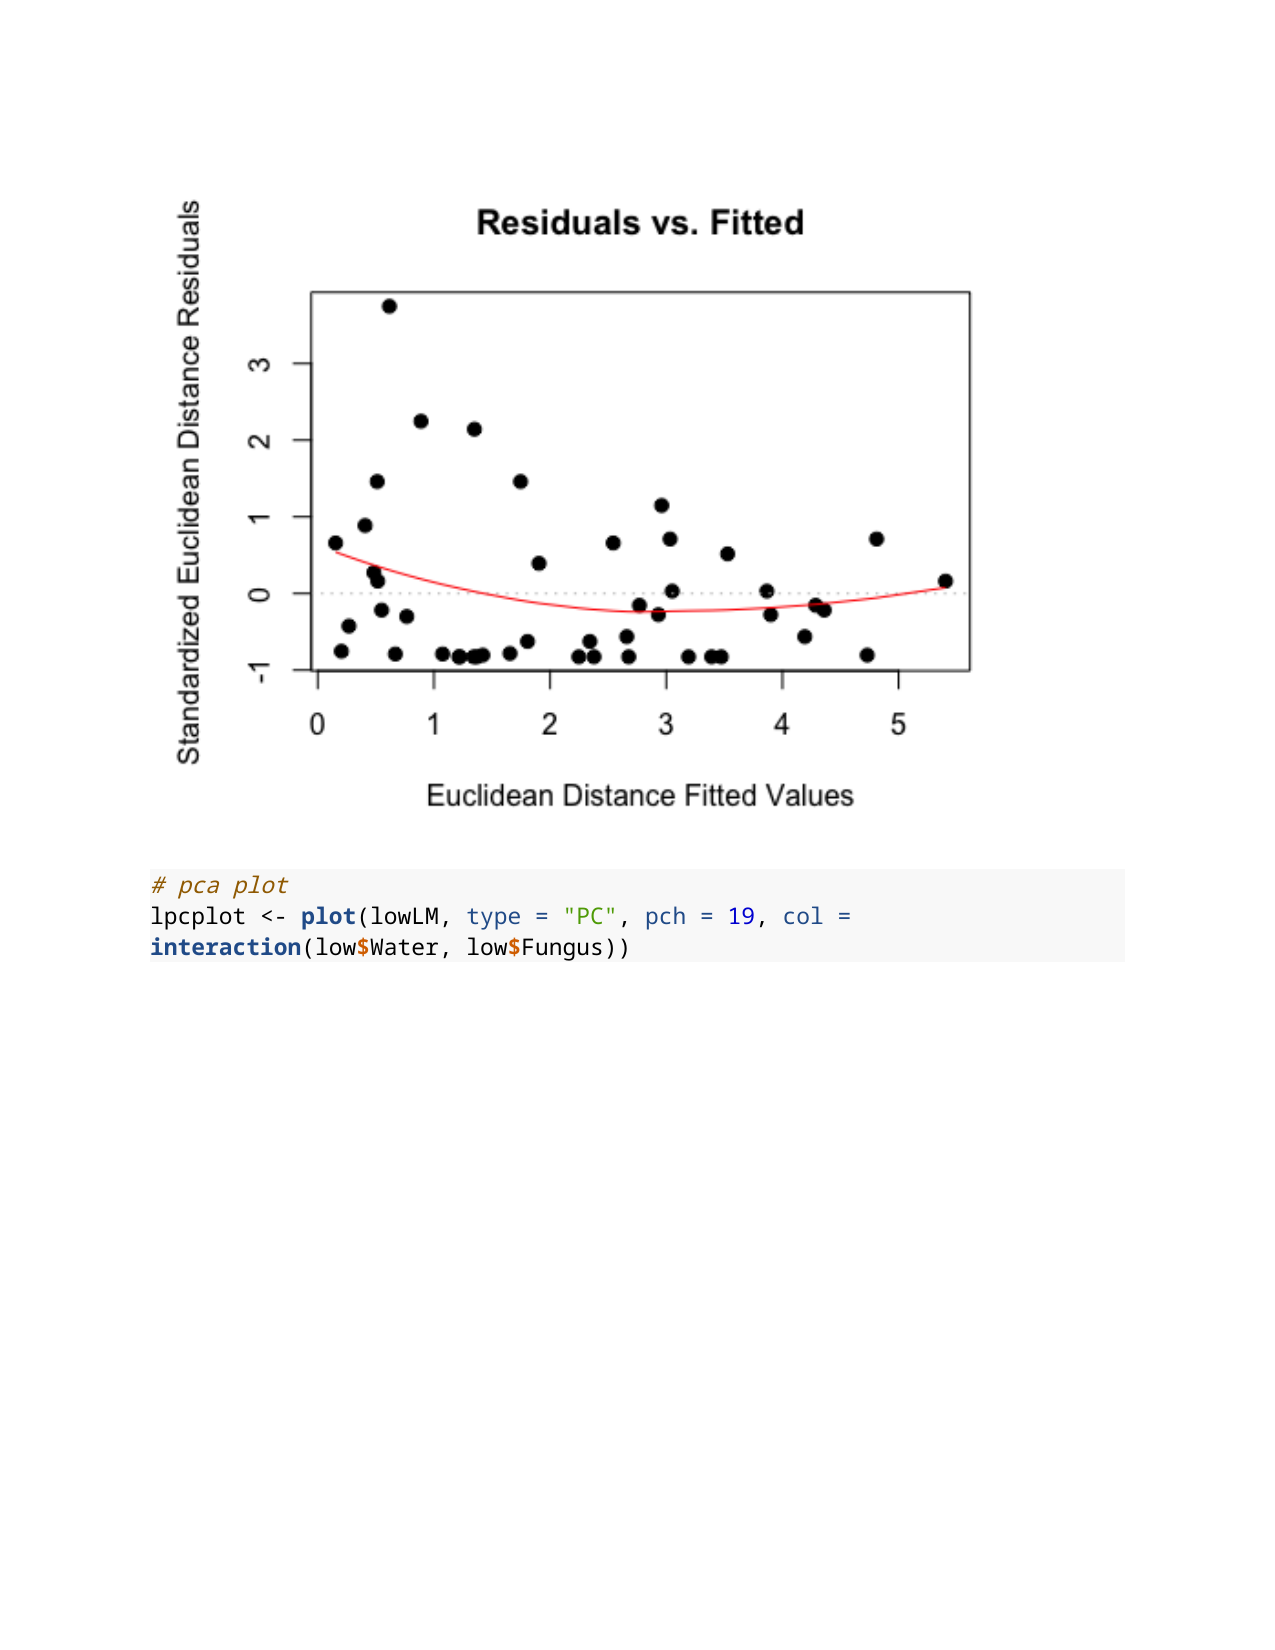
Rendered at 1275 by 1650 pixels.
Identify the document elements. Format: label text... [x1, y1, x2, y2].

text # pca plot lpcplot <- plot(lowLM, type = "PC", pch = 19, col = interaction(low$Water, low$Fungus)) [287, 869, 1125, 962]
picture [168, 150, 1044, 850]
